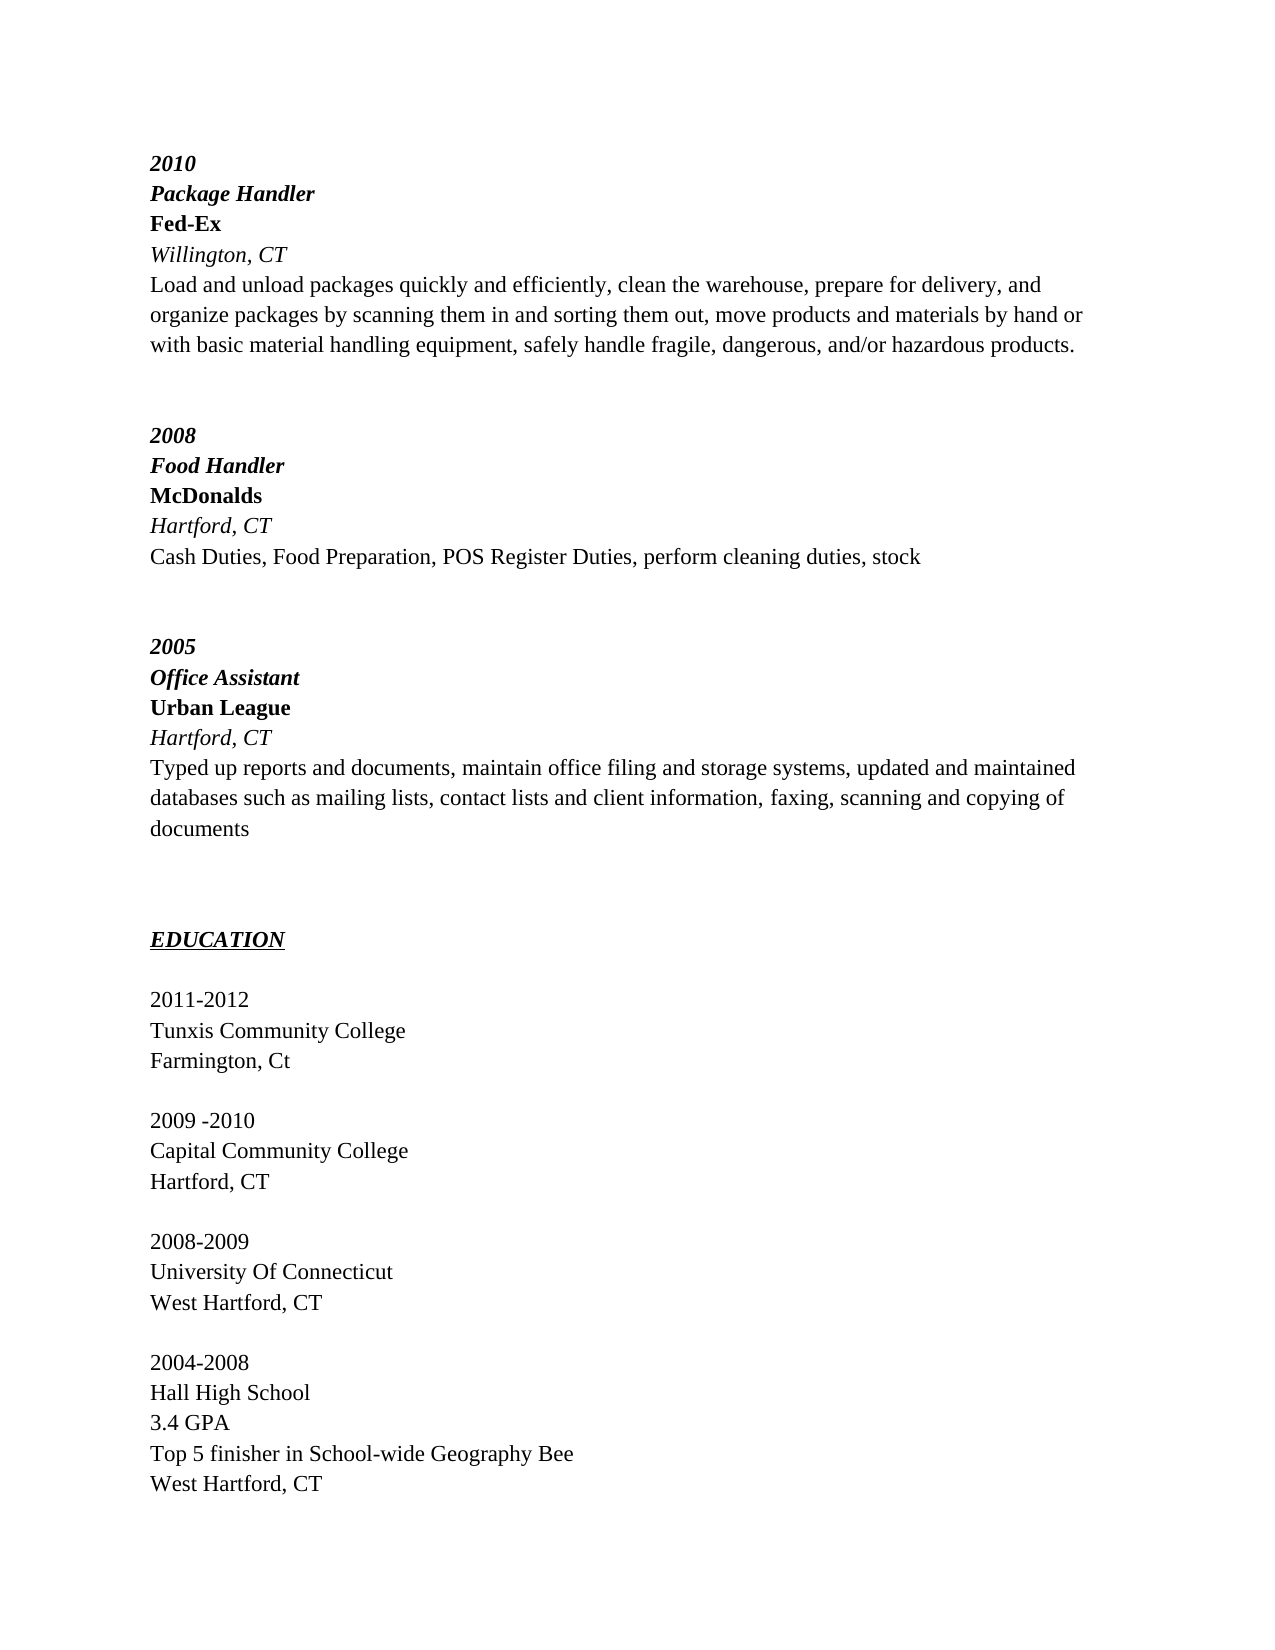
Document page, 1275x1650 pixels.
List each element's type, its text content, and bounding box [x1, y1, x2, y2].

text McDonalds [150, 482, 1125, 509]
text University Of Connecticut [150, 1258, 1125, 1285]
text Urban League [150, 694, 1125, 720]
text 2005 [150, 633, 1125, 660]
text West Hartford, CT [150, 1470, 1125, 1496]
text Office Assistant [150, 663, 1125, 690]
text Package Handler [150, 180, 1125, 207]
text 2004-2008 [150, 1349, 1125, 1375]
text 2008-2009 [150, 1228, 1125, 1254]
text 2009 -2010 [150, 1107, 1125, 1134]
text 2010 [150, 150, 1125, 176]
text West Hartford, CT [150, 1288, 1125, 1315]
text Load and unload packages quickly and efficiently, clean the warehouse, prepare for delivery, and organize packages by scanning them in and sorting them out, move products and materials by hand or with basic material handling equipment, safely handle fragile, dangerous, and/or hazardous products. [150, 271, 1125, 358]
text Farmington, Ct [150, 1047, 1125, 1073]
text Hartford, CT [150, 512, 1125, 539]
text Top 5 finisher in School-wide Geography Bee [150, 1439, 1125, 1466]
text Capital Community College [150, 1137, 1125, 1164]
text Cash Duties, Food Preparation, POS Register Duties, perform cleaning duties, stock [150, 543, 1125, 569]
text EDUCATION [150, 926, 1125, 952]
text 3.4 GPA [150, 1409, 1125, 1436]
text Food Handler [150, 452, 1125, 478]
text Typed up reports and documents, maintain office filing and storage systems, updated and maintained databases such as mailing lists, contact lists and client information, faxing, scanning and copying of documents [150, 754, 1125, 841]
text Hartford, CT [150, 1168, 1125, 1194]
text 2008 [150, 422, 1125, 448]
text Fed-Ex [150, 210, 1125, 237]
text Hall High School [150, 1379, 1125, 1406]
text Willington, CT [150, 241, 1125, 267]
text 2011-2012 [150, 986, 1125, 1013]
text Tunxis Community College [150, 1017, 1125, 1043]
text Hartford, CT [150, 724, 1125, 750]
